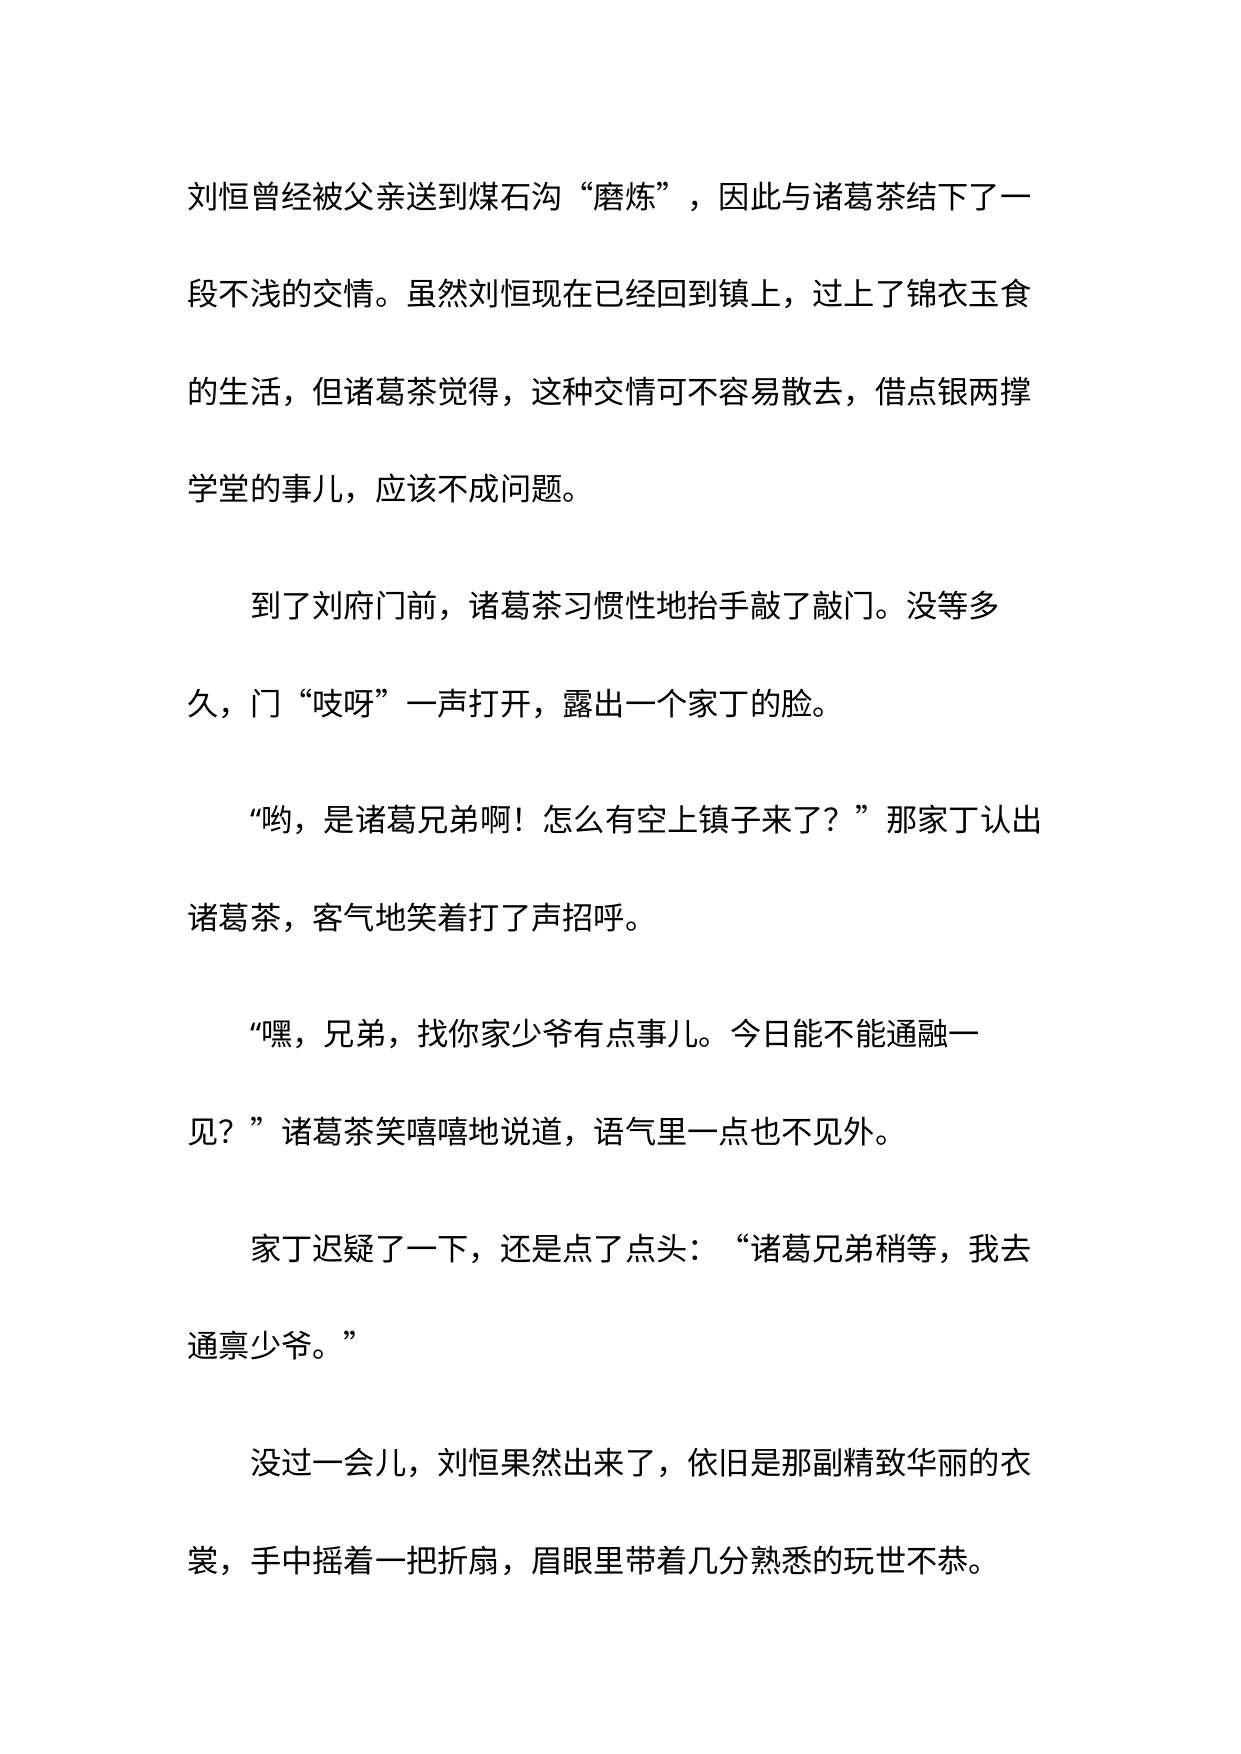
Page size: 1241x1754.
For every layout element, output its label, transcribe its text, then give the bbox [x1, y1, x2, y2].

text “嘿，兄弟，找你家少爷有点事儿。今日能不能通融一见？”诸葛茶笑嘻嘻地说道，语气里一点也不见外。 [187, 1000, 1053, 1162]
text 没过一会儿，刘恒果然出来了，依旧是那副精致华丽的衣裳，手中摇着一把折扇，眉眼里带着几分熟悉的玩世不恭。 [187, 1428, 1053, 1591]
text “哟，是诸葛兄弟啊！怎么有空上镇子来了？”那家丁认出诸葛茶，客气地笑着打了声招呼。 [187, 786, 1053, 948]
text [187, 162, 1053, 519]
text 家丁迟疑了一下，还是点了点头：“诸葛兄弟稍等，我去通禀少爷。” [187, 1214, 1053, 1377]
text 到了刘府门前，诸葛茶习惯性地抬手敲了敲门。没等多久，门“吱呀”一声打开，露出一个家丁的脸。 [187, 571, 1053, 734]
